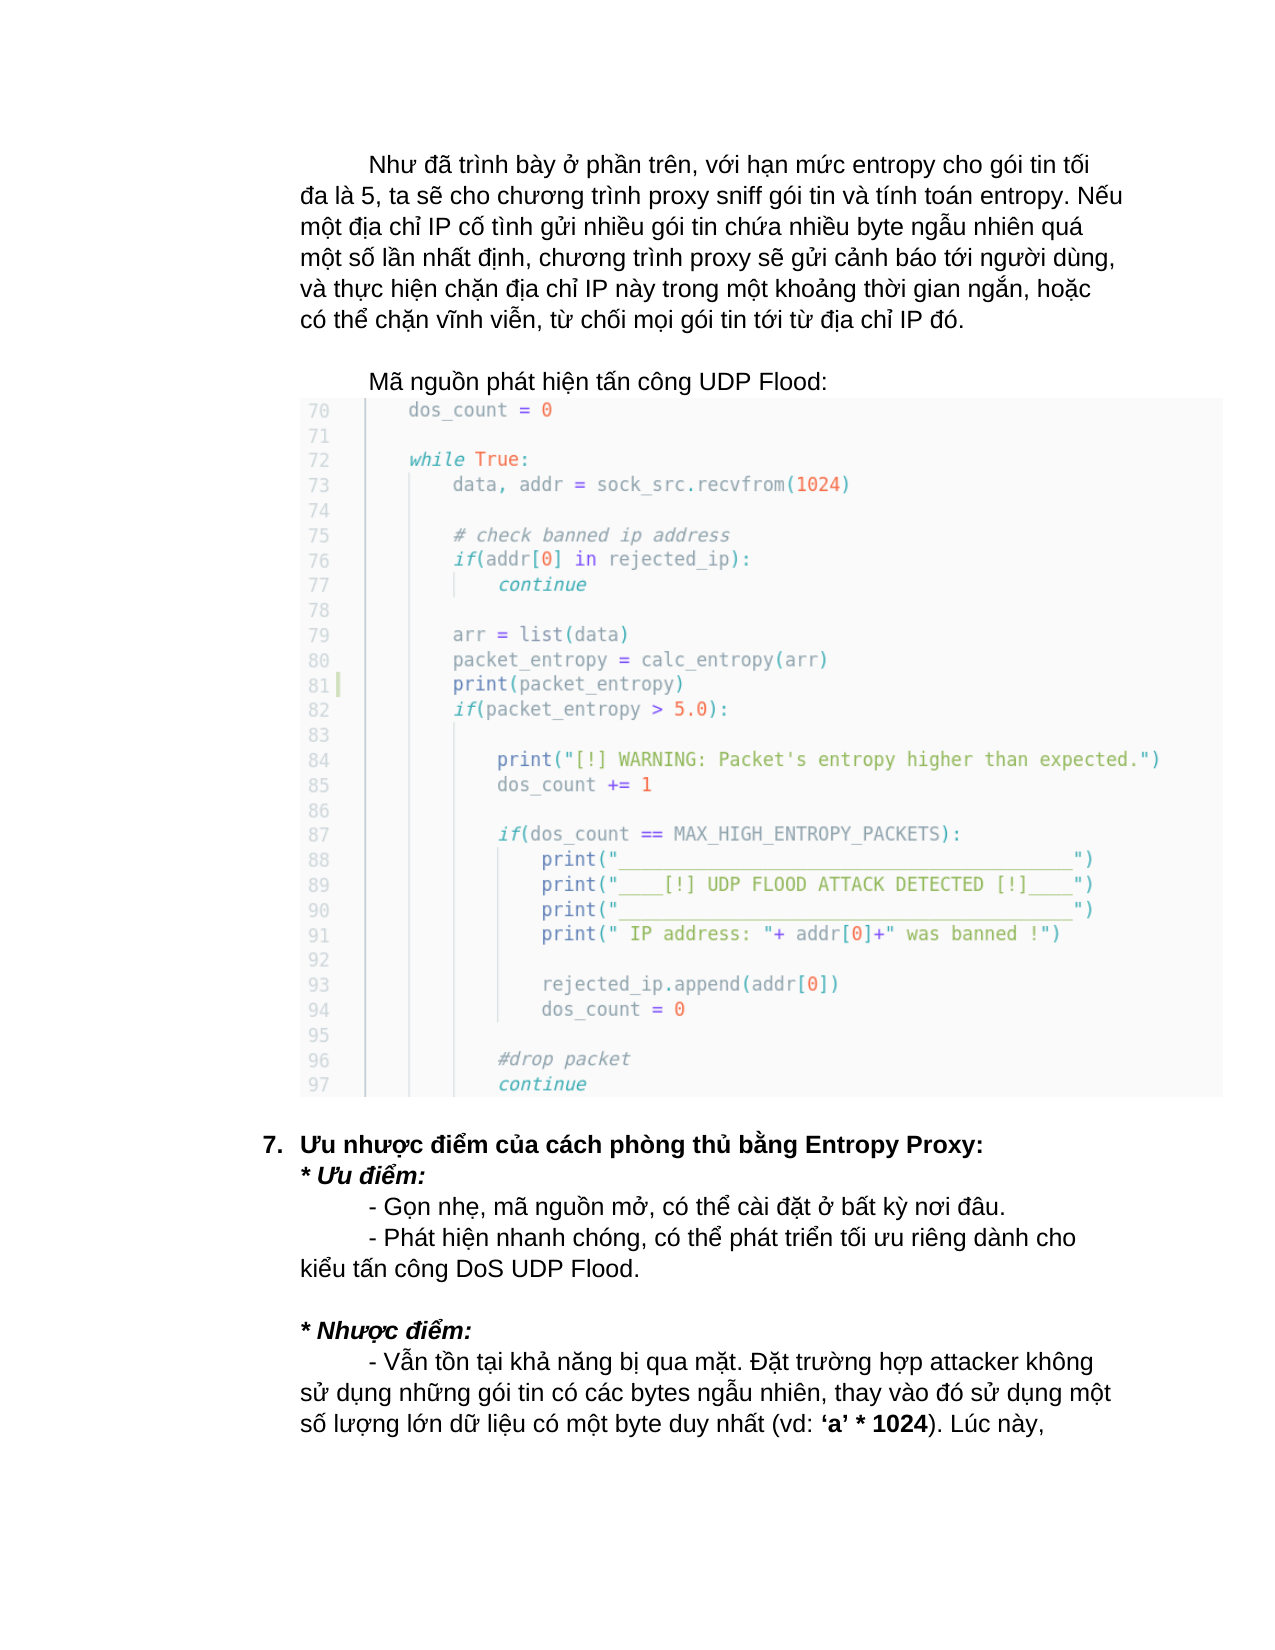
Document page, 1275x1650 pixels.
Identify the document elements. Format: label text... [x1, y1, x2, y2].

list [300, 1347, 1125, 1438]
picture [300, 398, 1223, 1097]
list - Phát hiện nhanh chóng, có thể phát triển tối ưu riêng dành cho kiểu tấn công DoS UDP Flood. [300, 1223, 1125, 1283]
list - Gọn nhẹ, mã nguồn mở, có thể cài đặt ở bất kỳ nơi đâu. [300, 1192, 1125, 1221]
list * Ưu điểm: [300, 1161, 1125, 1190]
list Mã nguồn phát hiện tấn công UDP Flood: [300, 367, 1125, 396]
list Ưu nhược điểm của cách phòng thủ bằng Entropy Proxy: [262, 1130, 1125, 1159]
list Như đã trình bày ở phần trên, với hạn mức entropy cho gói tin tối đa là 5, ta sẽ cho chương trình proxy sniff gói tin và tính toán entropy. Nếu một địa chỉ IP cố tình gửi nhiều gói tin chứa nhiều byte ngẫu nhiên quá một số lần nhất định, chương trình proxy sẽ gửi cảnh báo tới người dùng, và thực hiện chặn địa chỉ IP này trong một khoảng thời gian ngắn, hoặc có thể chặn vĩnh viễn, từ chối mọi gói tin tới từ địa chỉ IP đó. [300, 150, 1125, 334]
list * Nhược điểm: [300, 1316, 1125, 1345]
